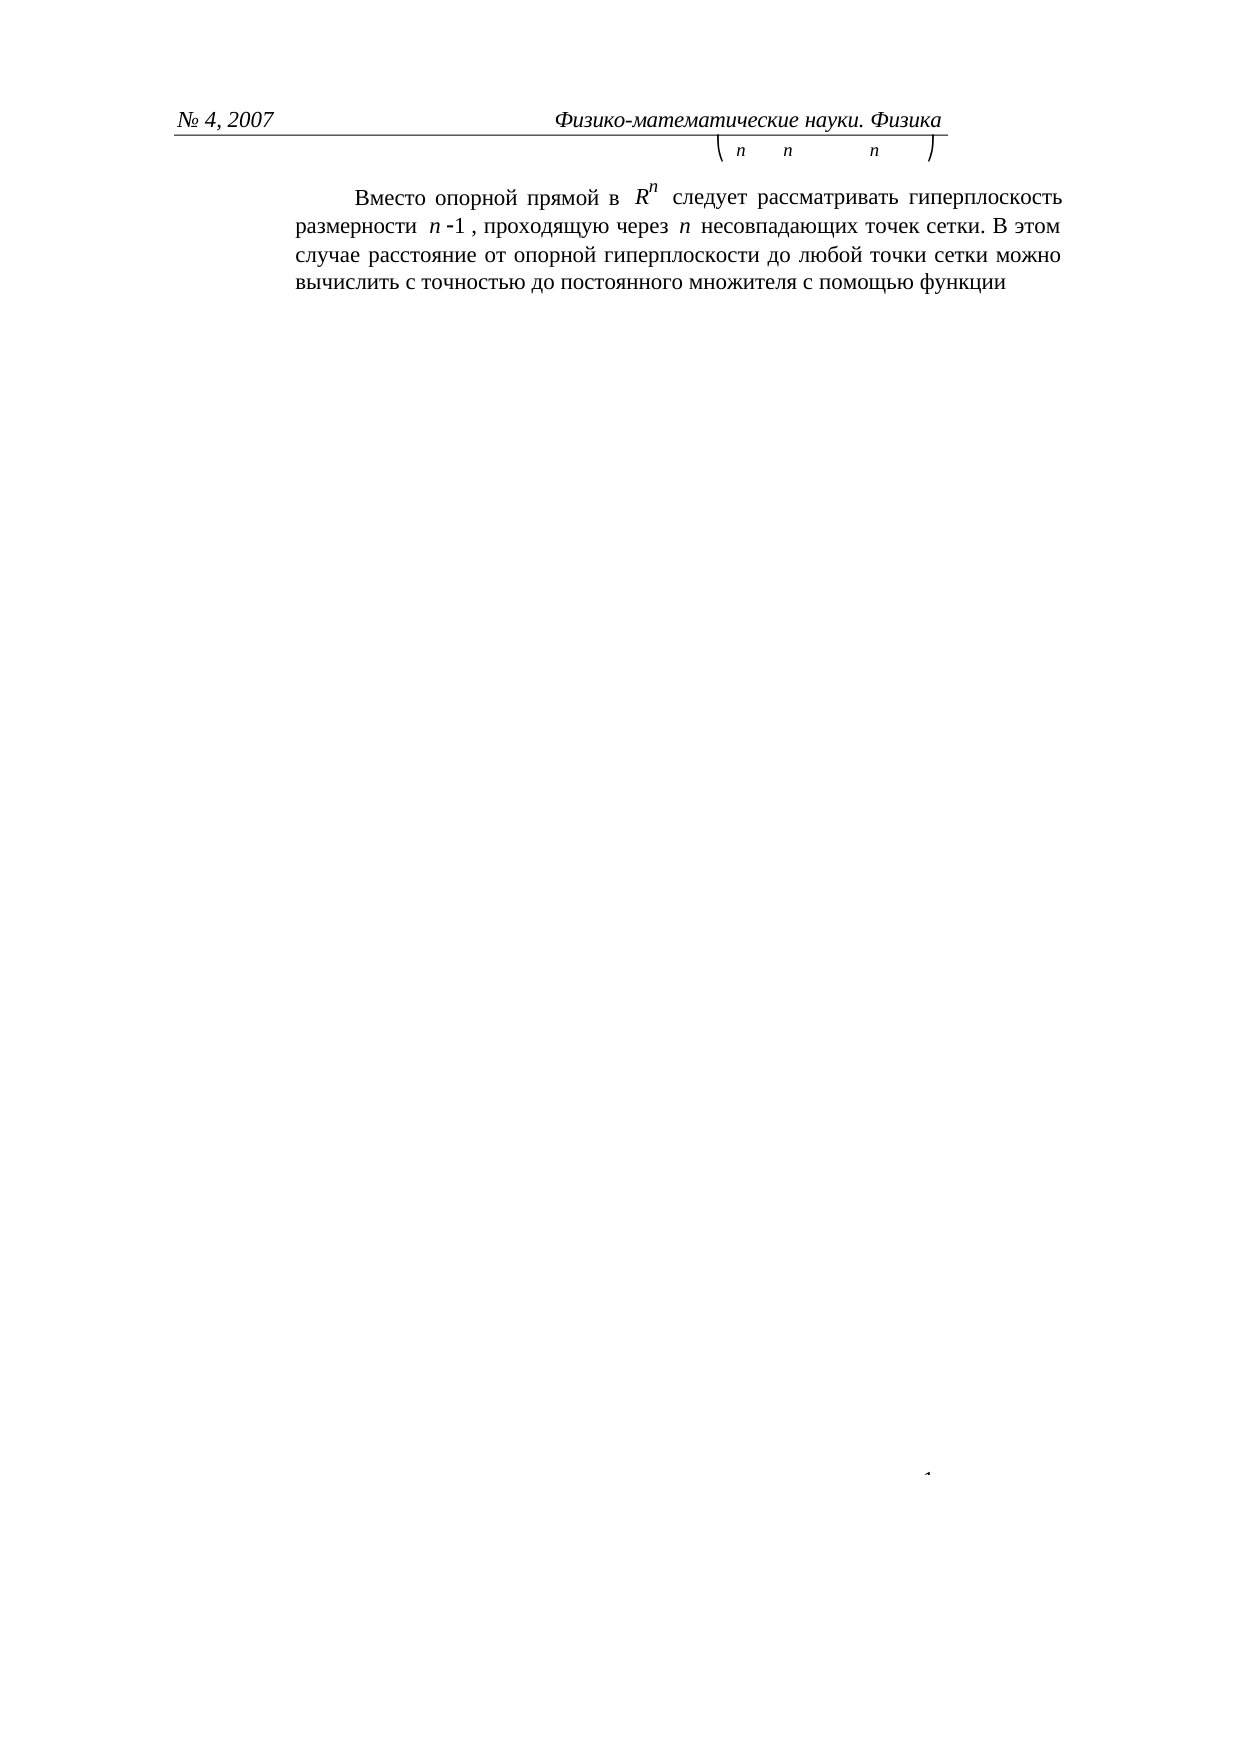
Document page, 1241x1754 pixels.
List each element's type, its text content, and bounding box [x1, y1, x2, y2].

text размерности [295, 212, 418, 239]
text Вместо опорной прямой в [354, 184, 621, 210]
text ⎝ n n n ⎠ [718, 135, 932, 162]
text ⎝ n n n ⎠ [929, 135, 1076, 162]
text Rn следует рассматривать гиперплоскость [635, 178, 1076, 211]
text случае расстояние от опорной гиперплоскости до любой точки сетки можно вычислить с точностью до постоянного множителя с помощью функции [295, 241, 1076, 294]
text n 1 , проходящую через n несовпадающих точек сетки. В этом [429, 212, 1076, 239]
